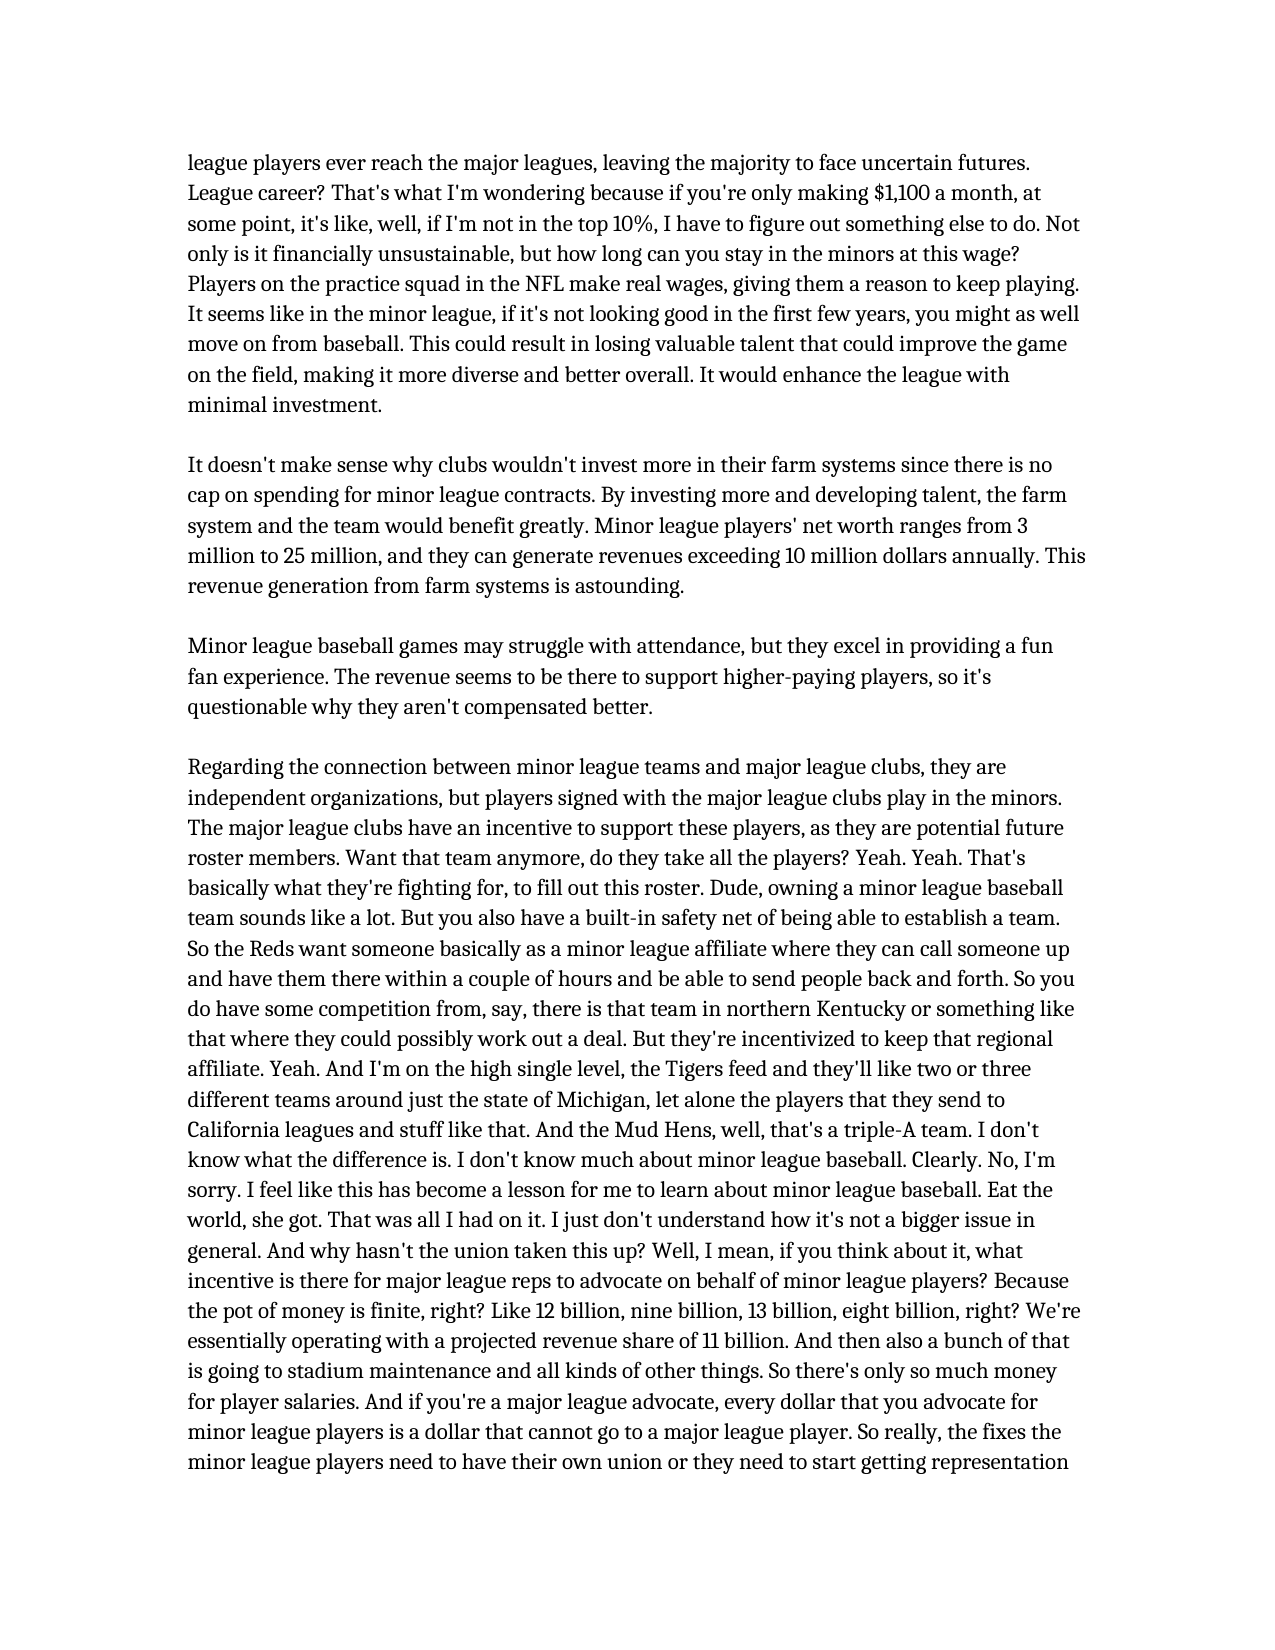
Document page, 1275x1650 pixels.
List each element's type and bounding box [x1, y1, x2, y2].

text [187, 150, 1087, 1475]
